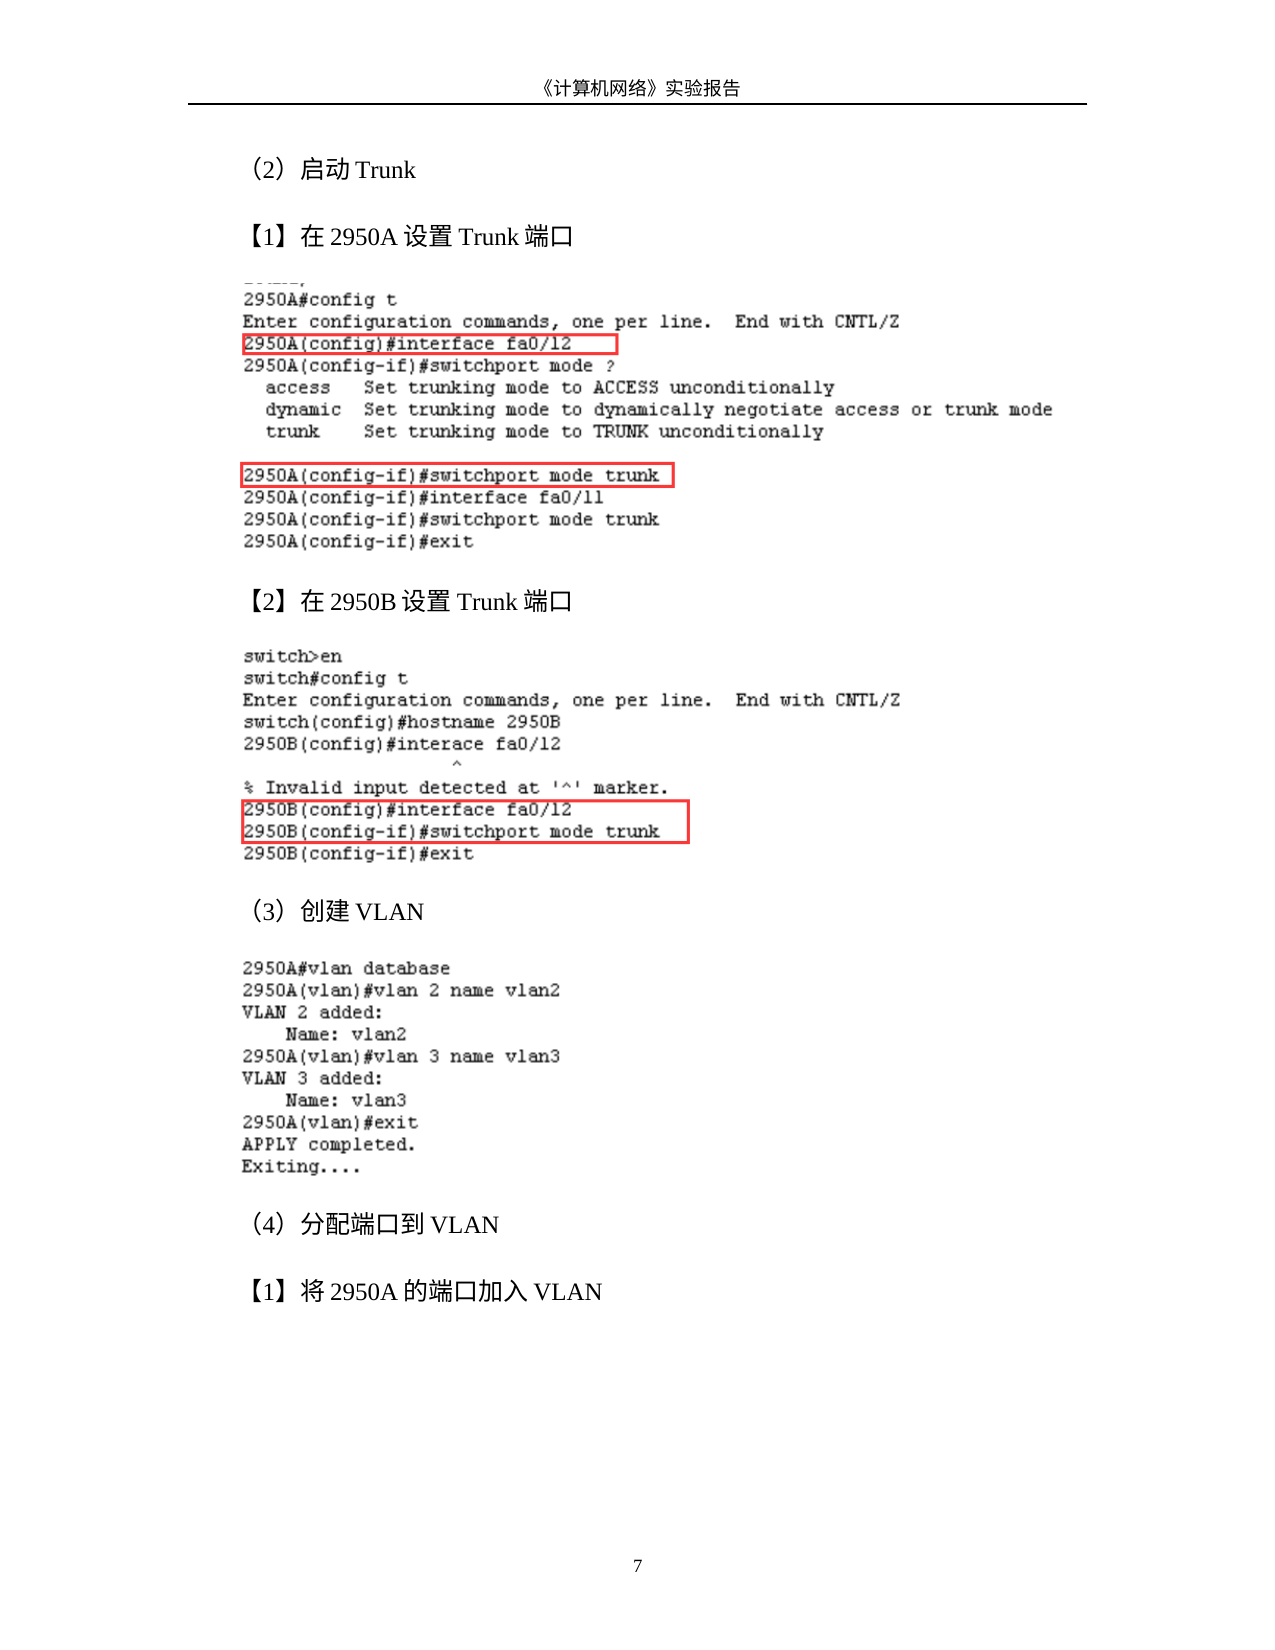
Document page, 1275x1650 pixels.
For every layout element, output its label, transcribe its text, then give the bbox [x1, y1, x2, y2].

list （3）创建VLAN [187, 892, 1087, 928]
list 【1】在2950A设置Trunk端口 [187, 217, 1087, 253]
list （2）启动Trunk [187, 150, 1087, 186]
list 【2】在2950B设置Trunk端口 [187, 581, 1087, 618]
picture [237, 648, 953, 865]
list 【1】将2950A的端口加入VLAN [187, 1271, 1087, 1307]
picture [237, 283, 1072, 555]
list （4）分配端口到VLAN [187, 1204, 1087, 1241]
picture [237, 958, 653, 1178]
